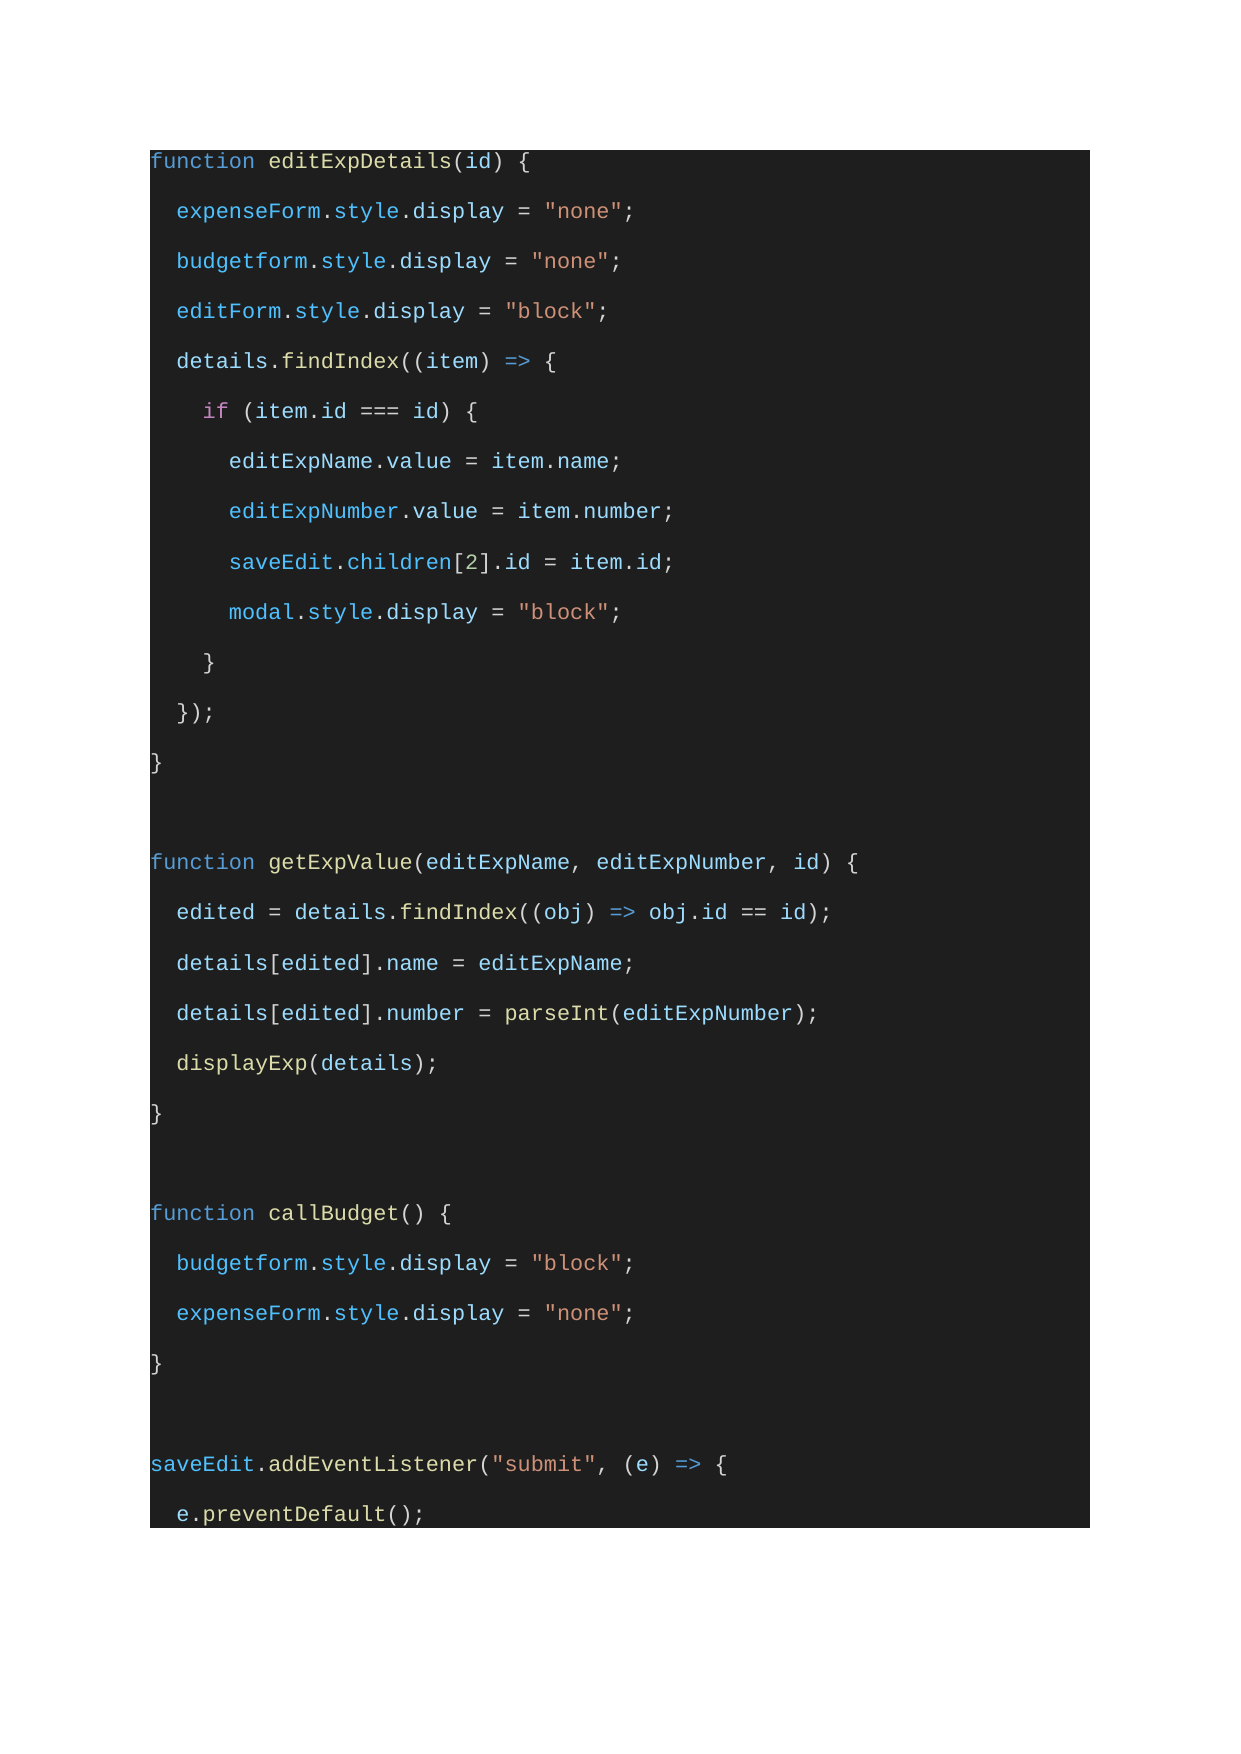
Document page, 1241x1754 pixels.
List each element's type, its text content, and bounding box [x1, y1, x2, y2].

text modal.style.display = "block"; [150, 601, 1090, 626]
text editExpName.value = item.name; [150, 451, 1090, 475]
text function callBudget() { [150, 1202, 1090, 1227]
text expenseForm.style.display = "none"; [150, 1302, 1090, 1327]
text edited = details.findIndex((obj) => obj.id == id); [150, 902, 1090, 926]
text function editExpDetails(id) { [150, 150, 1090, 175]
text budgetform.style.display = "block"; [150, 1252, 1090, 1277]
text function getExpValue(editExpName, editExpNumber, id) { [150, 851, 1090, 876]
text expenseForm.style.display = "none"; [150, 200, 1090, 225]
text } [150, 751, 1090, 776]
text if (item.id === id) { [150, 401, 1090, 425]
text editForm.style.display = "block"; [150, 300, 1090, 325]
text editExpNumber.value = item.number; [150, 501, 1090, 526]
text } [150, 1352, 1090, 1377]
text }); [150, 701, 1090, 726]
text saveEdit.children[2].id = item.id; [150, 551, 1090, 576]
text displayExp(details); [150, 1052, 1090, 1077]
text details[edited].name = editExpName; [150, 952, 1090, 976]
text details.findIndex((item) => { [150, 350, 1090, 375]
text saveEdit.addEventListener("submit", (e) => { [150, 1453, 1090, 1477]
text } [150, 1102, 1090, 1127]
text budgetform.style.display = "none"; [150, 250, 1090, 275]
text } [150, 651, 1090, 676]
text e.preventDefault(); [150, 1503, 1090, 1528]
text details[edited].number = parseInt(editExpNumber); [150, 1002, 1090, 1027]
